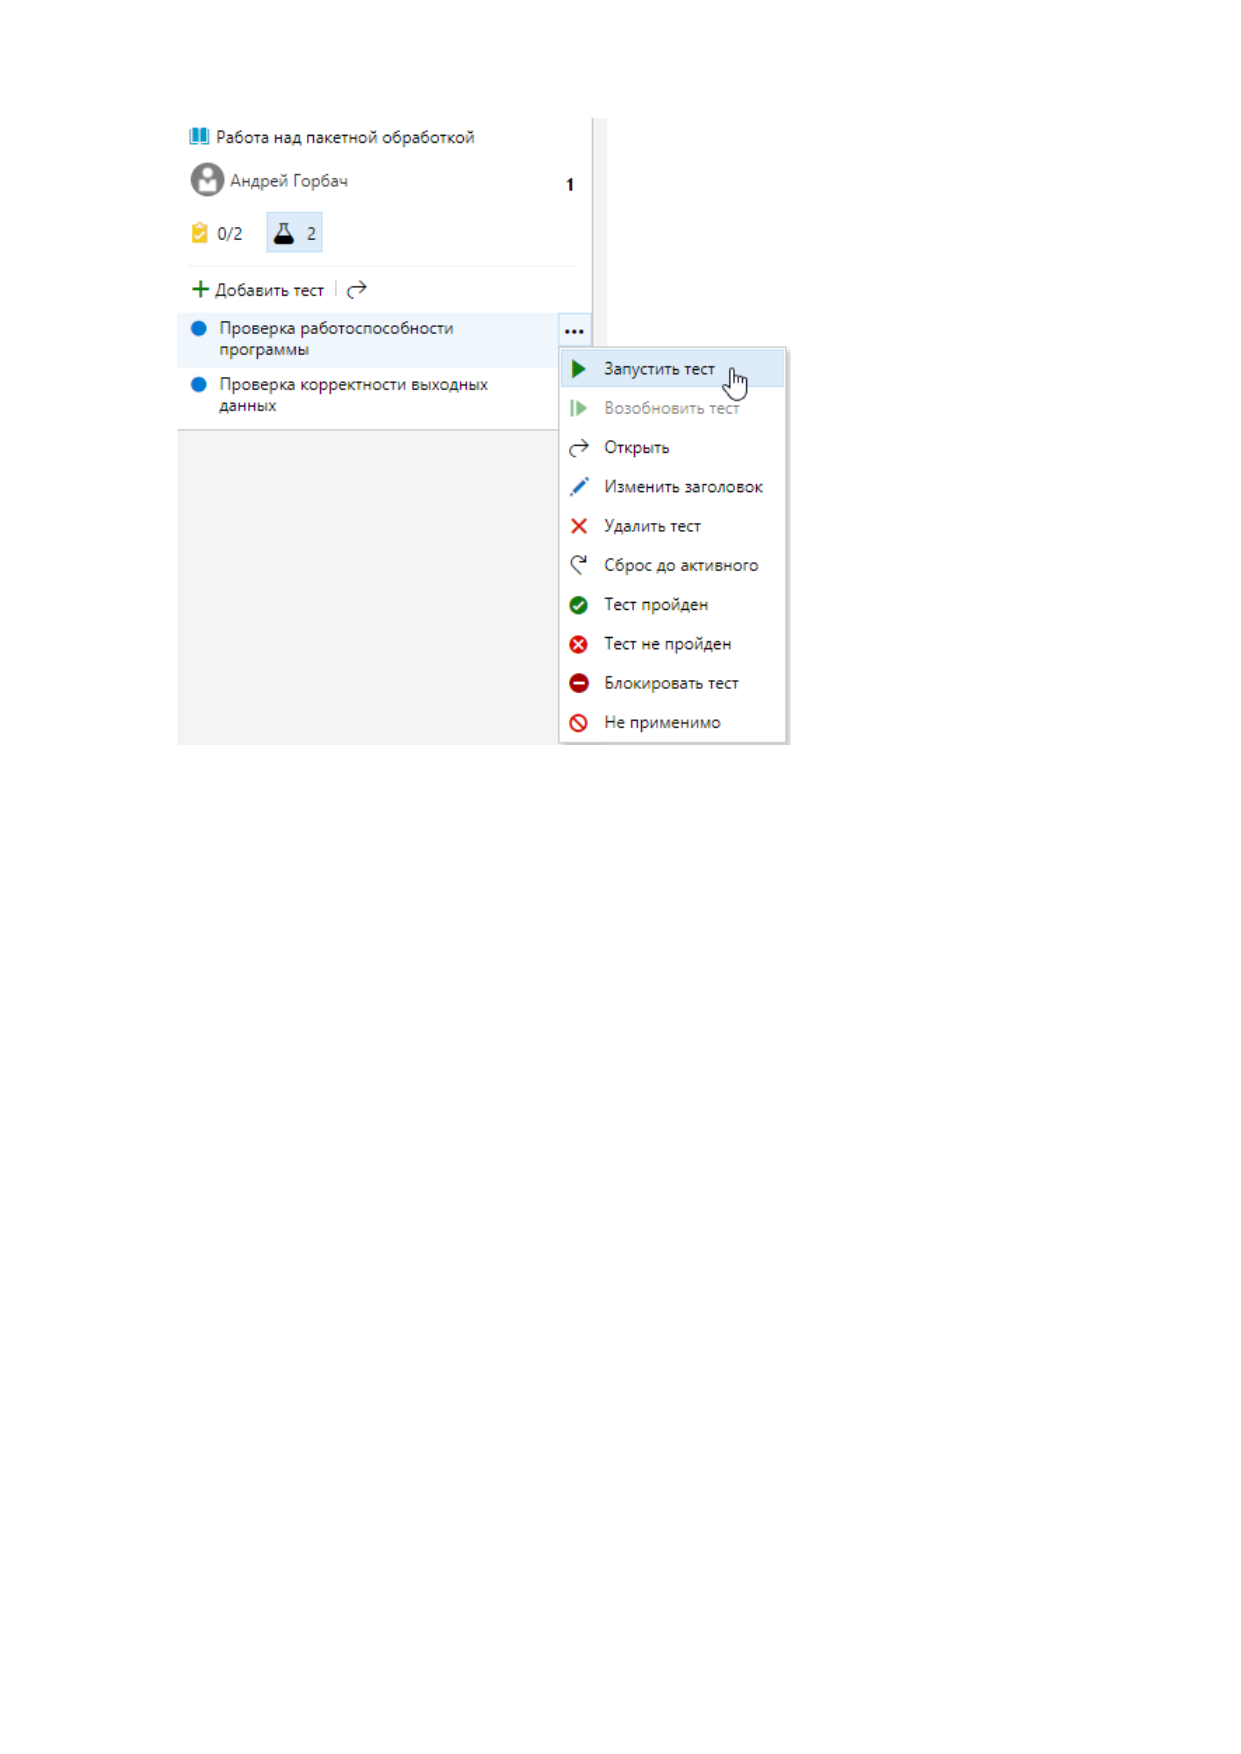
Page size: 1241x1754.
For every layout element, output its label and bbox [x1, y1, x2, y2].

picture [177, 118, 791, 745]
